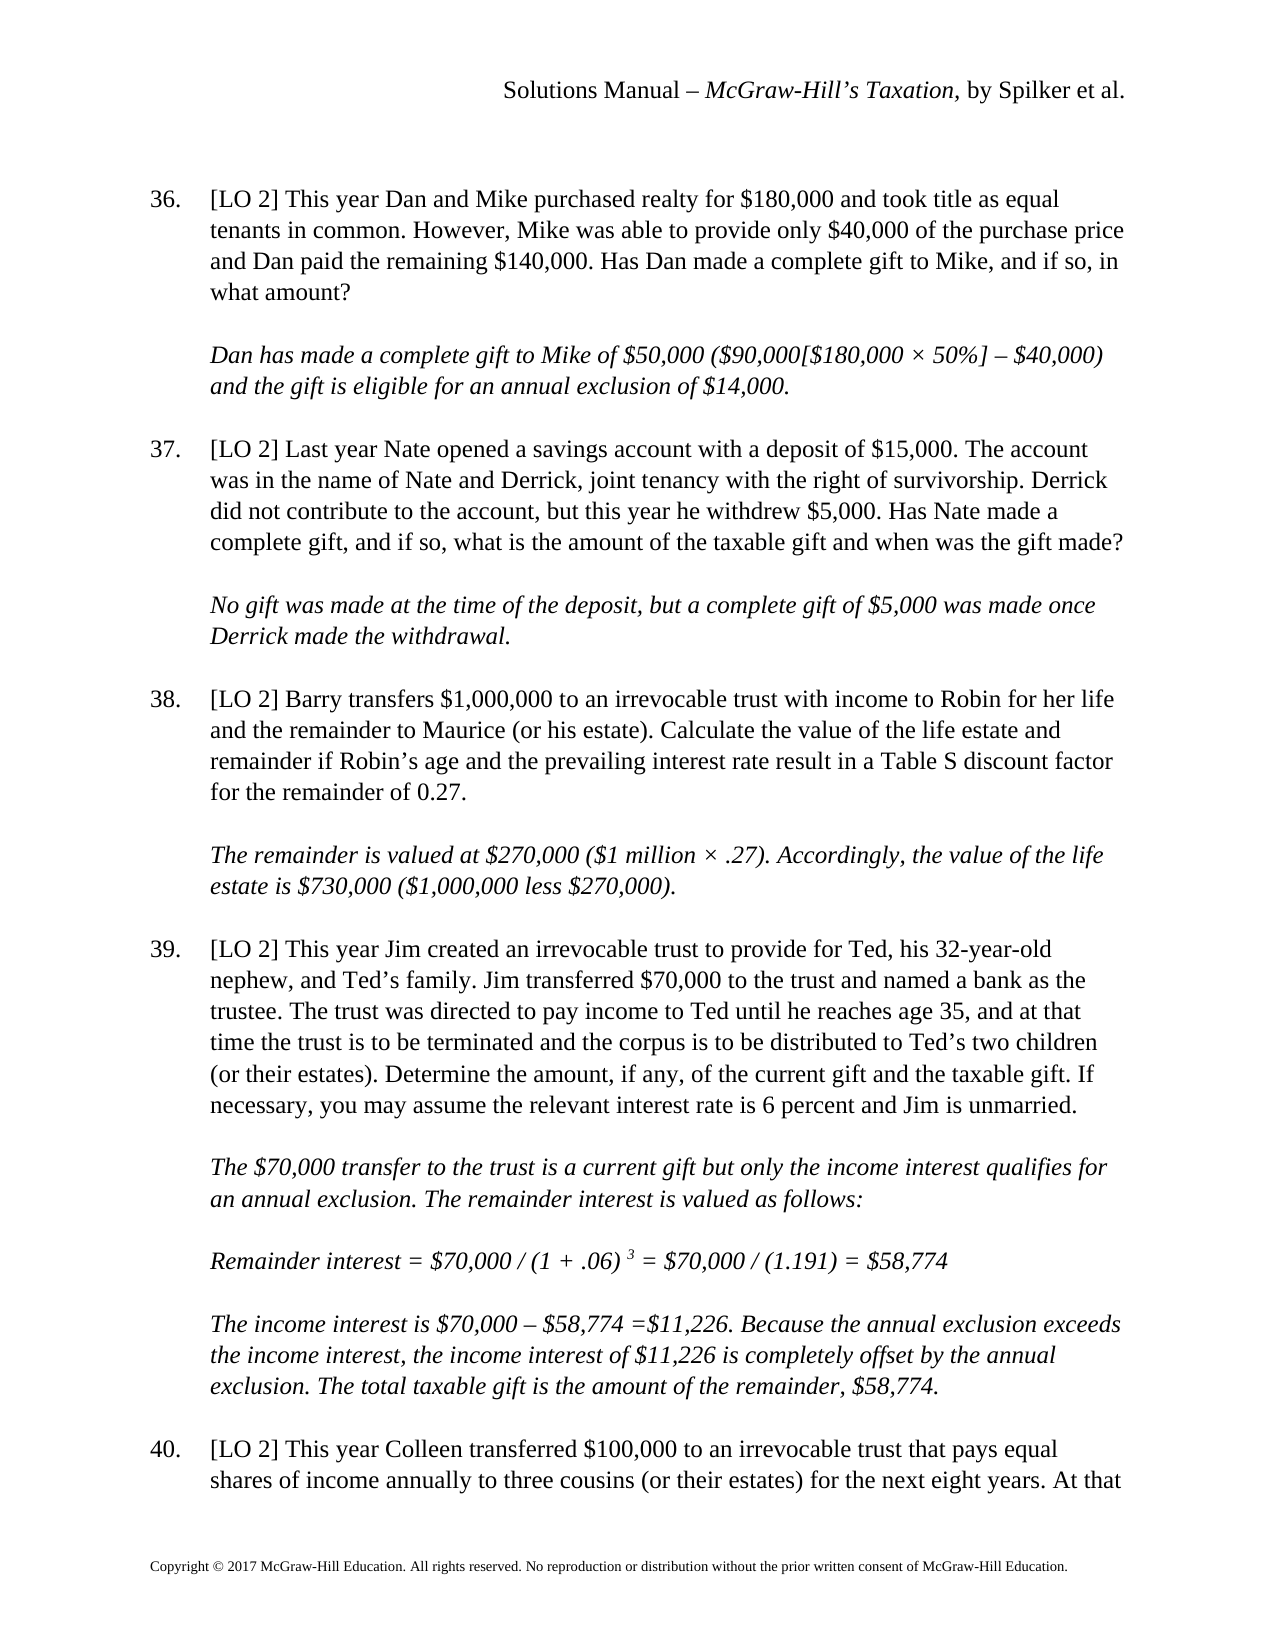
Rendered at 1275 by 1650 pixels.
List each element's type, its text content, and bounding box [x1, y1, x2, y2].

text 38. [LO 2] Barry transfers $1,000,000 to an irrevocable trust with income to Robin for her life and the remainder to Maurice (or his estate). Calculate the value of the life estate and remainder if Robin’s age and the prevailing interest rate result in a Table S discount factor for the remainder of 0.27. [150, 681, 1125, 806]
text The income interest is $70,000 – $58,774 =$11,226. Because the annual exclusion exceeds the income interest, the income interest of $11,226 is completely offset by the annual exclusion. The total taxable gift is the amount of the remainder, $58,774. [210, 1306, 1125, 1400]
text 37. [LO 2] Last year Nate opened a savings account with a deposit of $15,000. The account was in the name of Nate and Derrick, joint tenancy with the right of survivorship. Derrick did not contribute to the account, but this year he withdrew $5,000. Has Nate made a complete gift, and if so, what is the amount of the taxable gift and when was the gift made? [150, 431, 1125, 556]
text The $70,000 transfer to the trust is a current gift but only the income interest qualifies for an annual exclusion. The remainder interest is valued as follows: Remainder interest = $70,000 / (1 + .06) 3 = $70,000 / (1.191) = $58,774 [150, 1150, 1125, 1306]
text Dan has made a complete gift to Mike of $50,000 ($90,000[$180,000 × 50%] – $40,000) and the gift is eligible for an annual exclusion of $14,000. [150, 337, 1125, 400]
text 39. [LO 2] This year Jim created an irrevocable trust to provide for Ted, his 32-year-old nephew, and Ted’s family. Jim transferred $70,000 to the trust and named a bank as the trustee. The trust was directed to pay income to Ted until he reaches age 35, and at that time the trust is to be terminated and the corpus is to be distributed to Ted’s two children (or their estates). Determine the amount, if any, of the current gift and the taxable gift. If necessary, you may assume the relevant interest rate is 6 percent and Jim is unmarried. [150, 931, 1125, 1119]
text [150, 1431, 1125, 1494]
text The remainder is valued at $270,000 ($1 million × .27). Accordingly, the value of the life estate is $730,000 ($1,000,000 less $270,000). [150, 837, 1125, 900]
text 36. [LO 2] This year Dan and Mike purchased realty for $180,000 and took title as equal tenants in common. However, Mike was able to provide only $40,000 of the purchase price and Dan paid the remaining $140,000. Has Dan made a complete gift to Mike, and if so, in what amount? [150, 181, 1125, 306]
text No gift was made at the time of the deposit, but a complete gift of $5,000 was made once Derrick made the withdrawal. [150, 587, 1125, 650]
